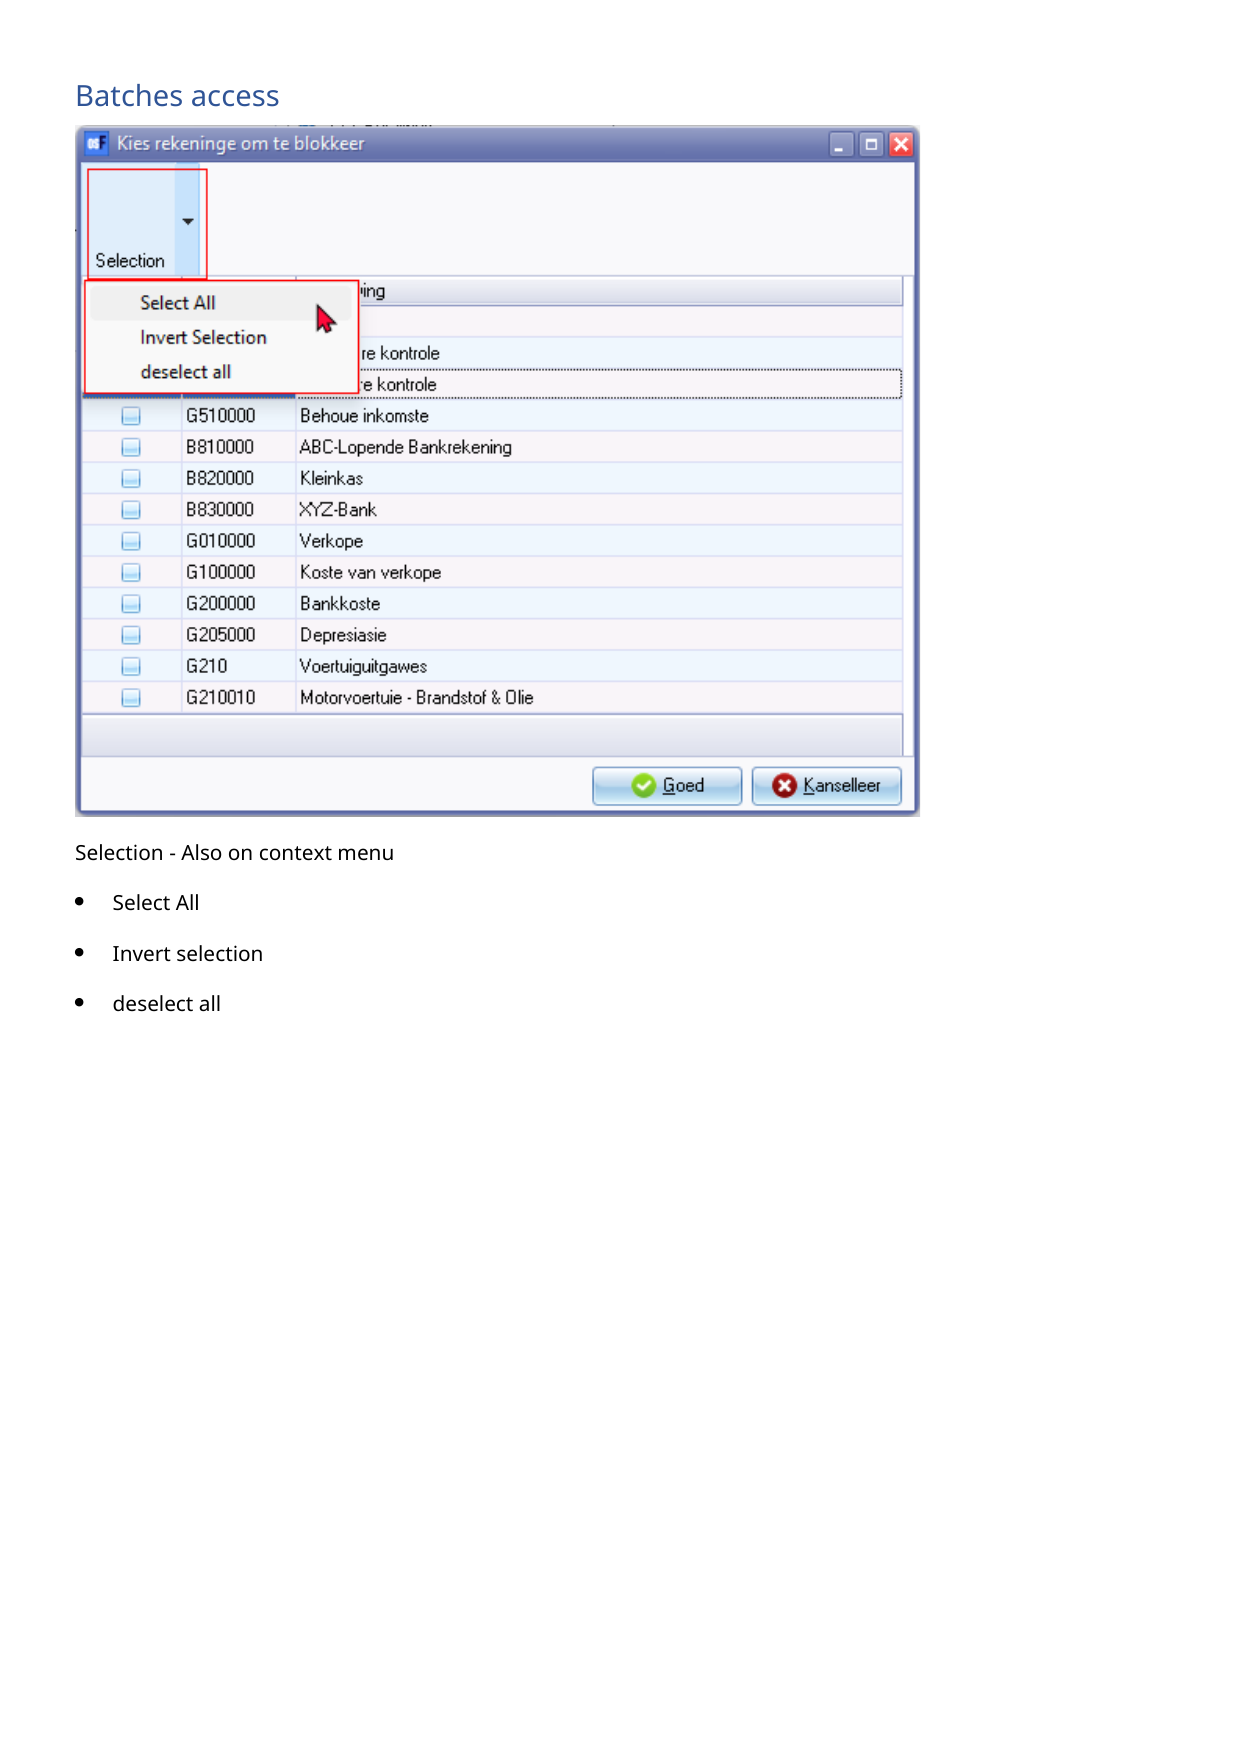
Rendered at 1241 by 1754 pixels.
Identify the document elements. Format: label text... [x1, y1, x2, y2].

list deselect all [75, 989, 1165, 1018]
list Invert selection [75, 939, 1165, 967]
picture [75, 125, 921, 817]
text Selection - Also on context menu [75, 838, 1165, 866]
list Select All [75, 888, 1165, 917]
subtitle Batches access [75, 75, 1165, 115]
